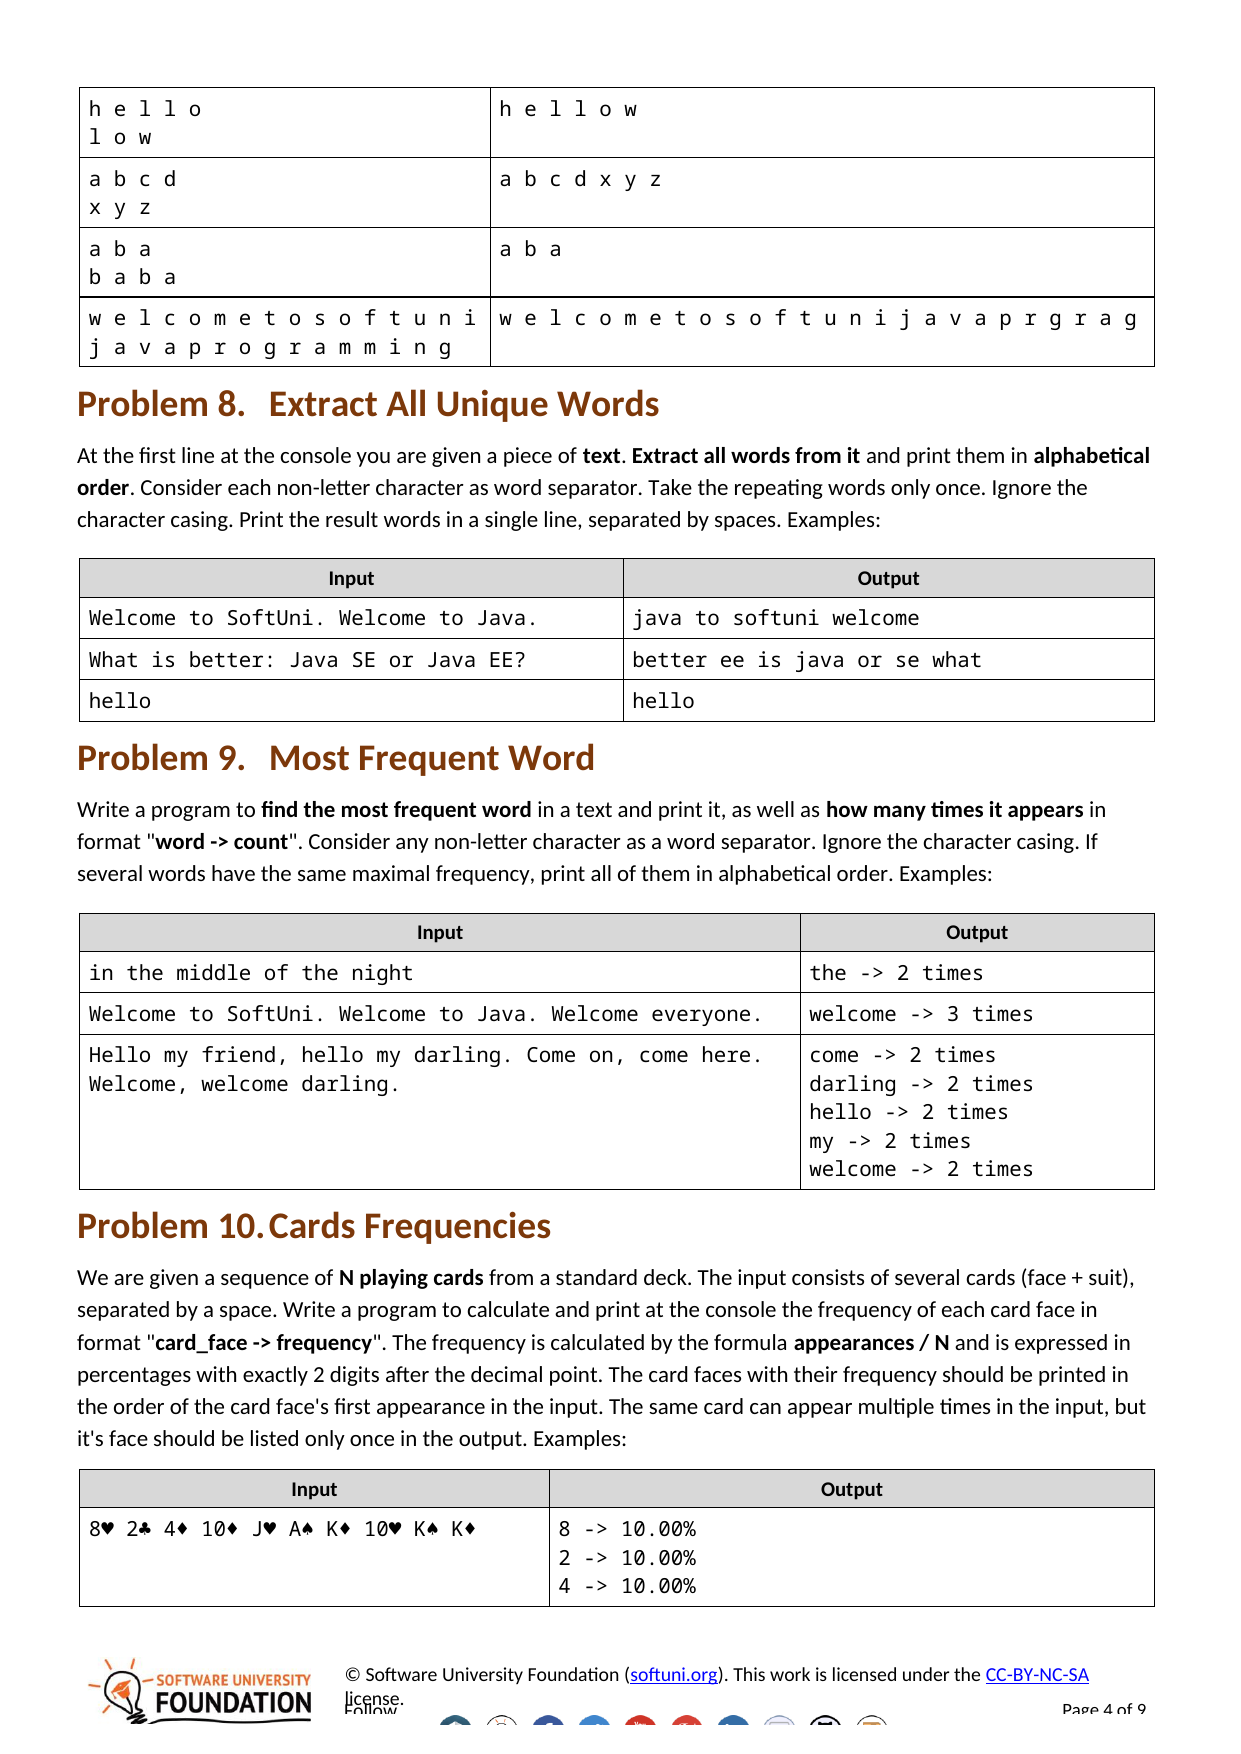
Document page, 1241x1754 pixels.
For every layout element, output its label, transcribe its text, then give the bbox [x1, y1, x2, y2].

table_cell h e l l o l o w [80, 88, 490, 157]
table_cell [550, 1508, 1154, 1606]
picture [531, 1715, 565, 1725]
table_cell in the middle of the night [80, 952, 800, 992]
text We are given a sequence of N playing cards from a standard deck. The input consists of several cards (face + suit), separated by a space. Write a program to calculate and print at the console the frequency of each card face in format "card_face -> frequency". The frequency is calculated by the formula appearances / N and is expressed in percentages with exactly 2 digits after the decimal point. The card faces with their frequency should be printed in the order of the card face's first appearance in the input. The same card can appear multiple times in the input, but it's face should be listed only once in the output. Examples: [77, 1263, 1163, 1452]
picture [577, 1715, 611, 1725]
picture [438, 1715, 472, 1725]
table_header Output [624, 559, 1154, 597]
table_cell a b c d x y z [491, 158, 1154, 227]
table_cell hello [80, 680, 623, 721]
table_cell hello [624, 680, 1154, 721]
picture [808, 1715, 842, 1725]
table_header Input [80, 914, 800, 951]
picture [855, 1715, 888, 1725]
table_cell Welcome to SoftUni. Welcome to Java. [80, 598, 623, 638]
text Write a program to find the most frequent word in a text and print it, as well as how many times it appears in format "word -> count". Consider any non-letter character as a word separator. Ignore the character casing. If several words have the same maximal frequency, print all of them in alphabetical order. Examples: [77, 795, 1163, 888]
table_header Input [80, 559, 623, 597]
table_cell a b a [491, 228, 1154, 296]
table_header Input [80, 1470, 549, 1507]
picture [485, 1715, 518, 1725]
picture [762, 1715, 796, 1725]
table_cell What is better: Java SE or Java EE? [80, 639, 623, 679]
table_cell come -> 2 times darling -> 2 times hello -> 2 times my -> 2 times welcome -> 2 times [801, 1035, 1154, 1189]
table_cell the -> 2 times [801, 952, 1154, 992]
table_cell w e l c o m e t o s o f t u n i j a v a p r o g r a m m i n g [80, 298, 490, 366]
table_cell welcome -> 3 times [801, 993, 1154, 1034]
table_cell a b c d x y z [80, 158, 490, 227]
table_header Output [550, 1470, 1154, 1507]
table_header Output [801, 914, 1154, 951]
table_cell Welcome to SoftUni. Welcome to Java. Welcome everyone. [80, 993, 800, 1034]
table_cell java to softuni welcome [624, 598, 1154, 638]
picture [716, 1715, 750, 1725]
table_cell Hello my friend, hello my darling. Come on, come here. Welcome, welcome darling. [80, 1035, 800, 1189]
picture [623, 1715, 657, 1725]
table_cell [80, 1508, 549, 1606]
table_cell w e l c o m e t o s o f t u n i j a v a p r g r a g [491, 298, 1154, 366]
text At the first line at the console you are given a piece of text. Extract all words from it and print them in alphabetical order. Consider each non-letter character as word separator. Take the repeating words only once. Ignore the character casing. Print the result words in a single line, separated by spaces. Examples: [77, 441, 1163, 533]
table_cell a b a b a b a [80, 228, 490, 296]
picture [87, 1657, 311, 1724]
table_cell better ее is java or se what [624, 639, 1154, 679]
subtitle Cards Frequencies [77, 1202, 1163, 1248]
table_cell h e l l o w [491, 88, 1154, 157]
subtitle Extract All Unique Words [77, 380, 1163, 426]
subtitle Most Frequent Word [77, 734, 1163, 780]
picture [670, 1715, 703, 1725]
